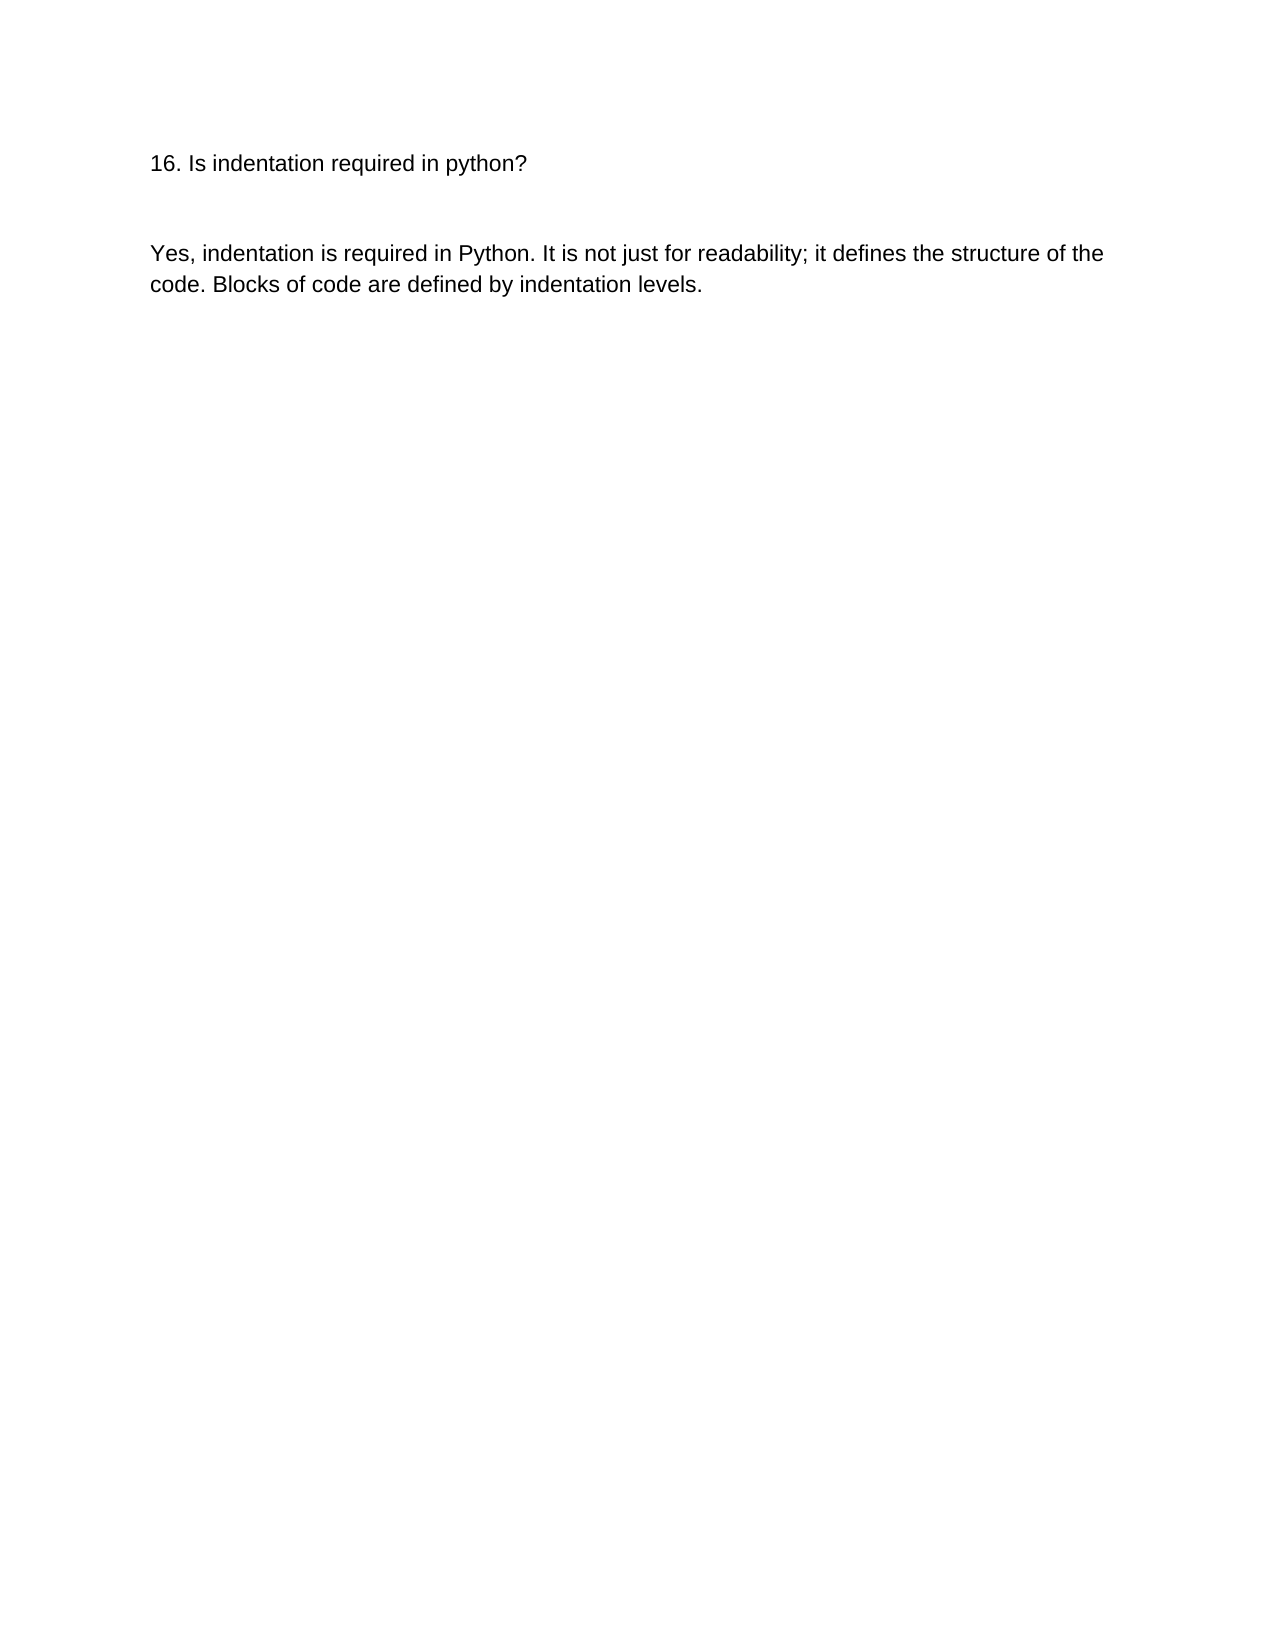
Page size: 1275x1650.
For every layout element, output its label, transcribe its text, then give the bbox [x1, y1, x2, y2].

text 16. Is indentation required in python? [150, 150, 1125, 176]
text Yes, indentation is required in Python. It is not just for readability; it defines the structure of the code. Blocks of code are defined by indentation levels. [150, 240, 1125, 297]
